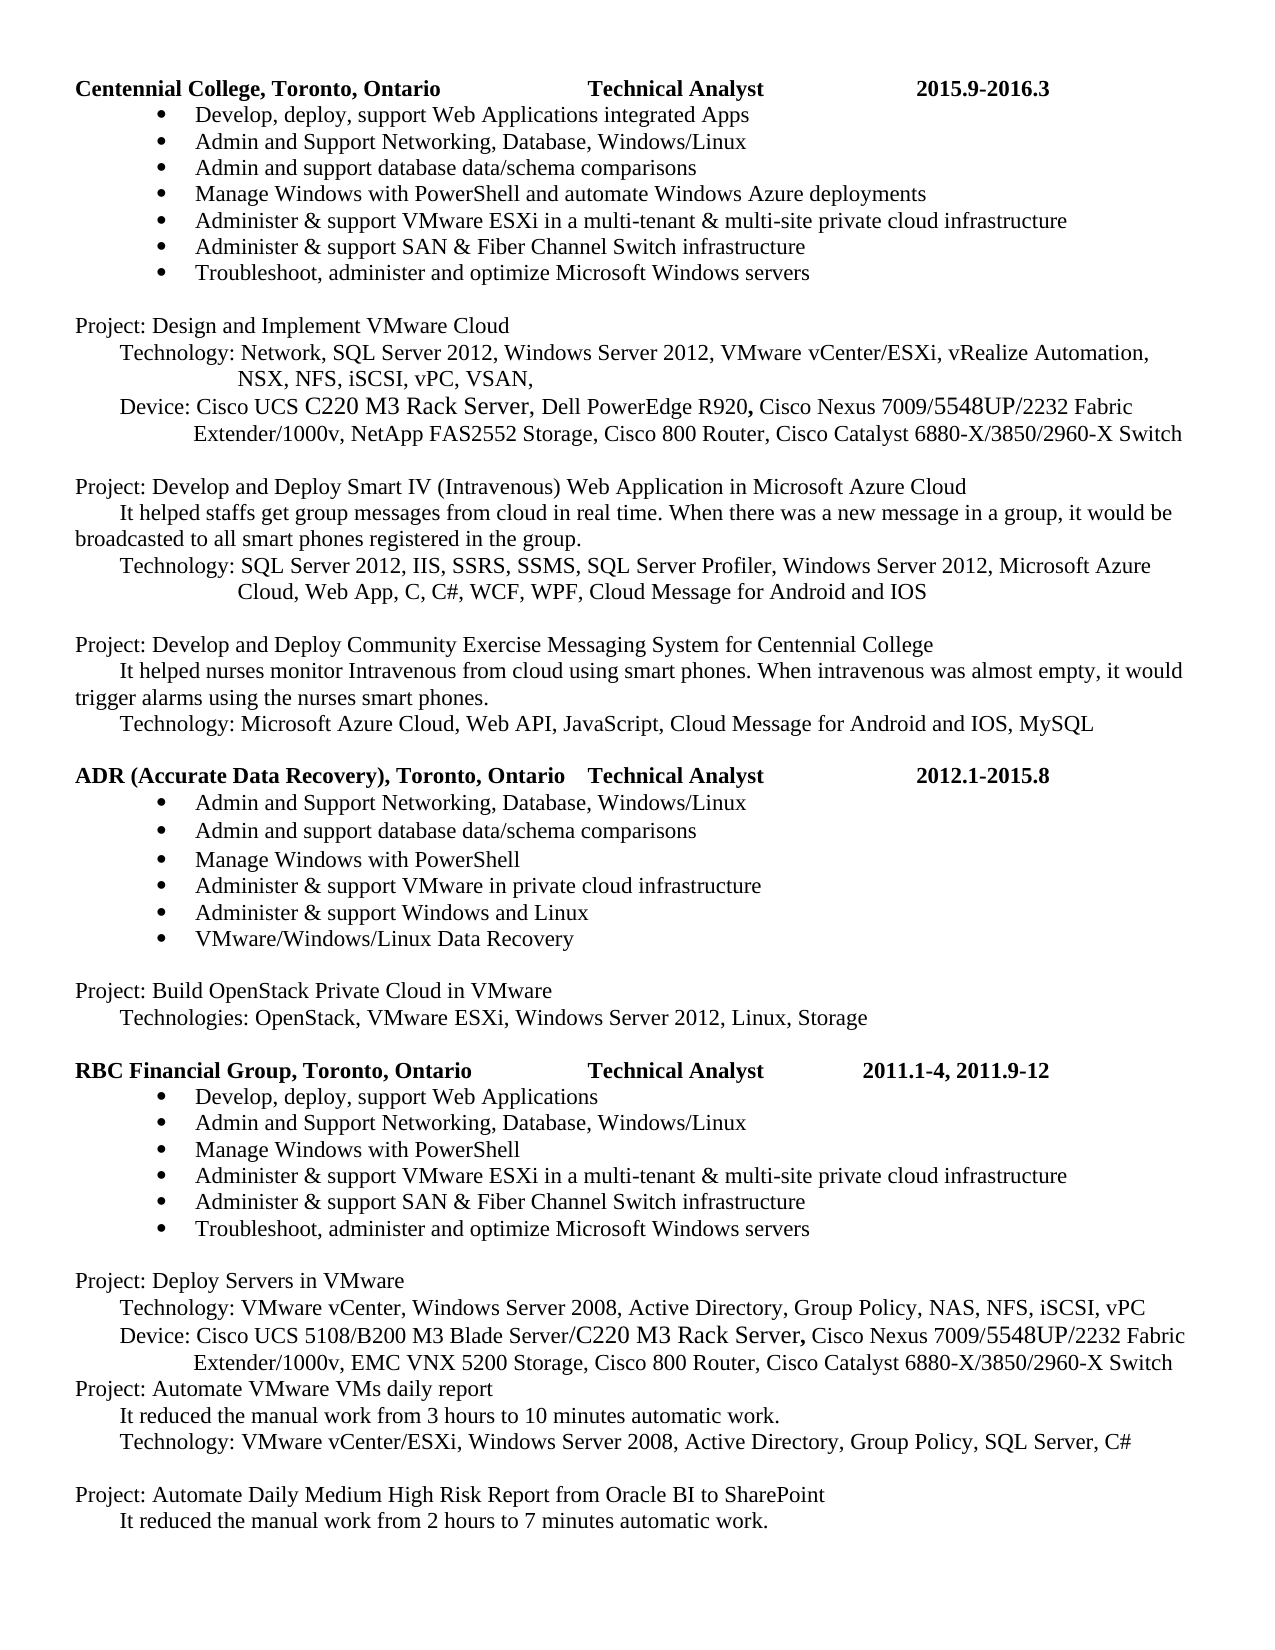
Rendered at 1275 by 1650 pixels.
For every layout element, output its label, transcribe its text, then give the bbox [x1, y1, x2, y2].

text Technology: VMware vCenter/ESXi, Windows Server 2008, Active Directory, Group Policy, SQL Server, C# [119, 1428, 1200, 1454]
text Technology: SQL Server 2012, IIS, SSRS, SSMS, SQL Server Profiler, Windows Server 2012, Microsoft Azure Cloud, Web App, C, C#, WCF, WPF, Cloud Message for Android and IOS [119, 552, 1200, 604]
text Project: Develop and Deploy Smart IV (Intravenous) Web Application in Microsoft Azure Cloud [75, 473, 1200, 499]
text RBC Financial Group, Toronto, Ontario Technical Analyst 2011.1-4, 2011.9-12 [75, 1057, 1200, 1083]
list Manage Windows with PowerShell [157, 846, 1200, 872]
text Technology: VMware vCenter, Windows Server 2008, Active Directory, Group Policy, NAS, NFS, iSCSI, vPC [119, 1294, 1200, 1320]
list Administer & support VMware in private cloud infrastructure [157, 872, 1200, 898]
text Project: Develop and Deploy Community Exercise Messaging System for Centennial College [75, 631, 1200, 657]
list Administer & support Windows and Linux [157, 898, 1200, 925]
list Admin and Support Networking, Database, Windows/Linux [157, 789, 1200, 815]
list Manage Windows with PowerShell and automate Windows Azure deployments [157, 180, 1200, 207]
list Troubleshoot, administer and optimize Microsoft Windows servers [157, 259, 1200, 286]
list Troubleshoot, administer and optimize Microsoft Windows servers [157, 1215, 1200, 1241]
list Manage Windows with PowerShell [157, 1136, 1200, 1162]
text ADR (Accurate Data Recovery), Toronto, Ontario Technical Analyst 2012.1-2015.8 [75, 763, 1200, 789]
list Administer & support VMware ESXi in a multi-tenant & multi-site private cloud infrastructure [157, 207, 1200, 233]
text Technology: Network, SQL Server 2012, Windows Server 2012, VMware vCenter/ESXi, vRealize Automation, NSX, NFS, iSCSI, vPC, VSAN, [119, 338, 1200, 391]
text It reduced the manual work from 3 hours to 10 minutes automatic work. [75, 1402, 1200, 1428]
list Admin and Support Networking, Database, Windows/Linux [157, 128, 1200, 154]
list Develop, deploy, support Web Applications integrated Apps [157, 101, 1200, 128]
text Centennial College, Toronto, Ontario Technical Analyst 2015.9-2016.3 [75, 75, 1200, 101]
text Project: Design and Implement VMware Cloud [75, 312, 1200, 338]
list Admin and support database data/schema comparisons [157, 817, 1200, 844]
text Project: Deploy Servers in VMware [75, 1267, 1200, 1294]
list Admin and support database data/schema comparisons [157, 154, 1200, 180]
text It reduced the manual work from 2 hours to 7 minutes automatic work. [75, 1507, 1200, 1533]
list Administer & support SAN & Fiber Channel Switch infrastructure [157, 1188, 1200, 1215]
text It helped staffs get group messages from cloud in real time. When there was a new message in a group, it would be broadcasted to all smart phones registered in the group. [75, 499, 1200, 552]
list VMware/Windows/Linux Data Recovery [157, 925, 1200, 951]
list Develop, deploy, support Web Applications [157, 1083, 1200, 1109]
list Administer & support VMware ESXi in a multi-tenant & multi-site private cloud infrastructure [157, 1162, 1200, 1188]
text Project: Build OpenStack Private Cloud in VMware [75, 978, 1200, 1004]
text Technologies: OpenStack, VMware ESXi, Windows Server 2012, Linux, Storage [119, 1004, 1200, 1030]
text Technology: Microsoft Azure Cloud, Web API, JavaScript, Cloud Message for Android and IOS, MySQL [119, 710, 1200, 736]
list Administer & support SAN & Fiber Channel Switch infrastructure [157, 233, 1200, 259]
text It helped nurses monitor Intravenous from cloud using smart phones. When intravenous was almost empty, it would trigger alarms using the nurses smart phones. [75, 657, 1200, 710]
text Device: Cisco UCS C220 M3 Rack Server, Dell PowerEdge R920, Cisco Nexus 7009/5548UP/2232 Fabric Extender/1000v, NetApp FAS2552 Storage, Cisco 800 Router, Cisco Catalyst 6880-X/3850/2960-X Switch [119, 391, 1200, 446]
text Device: Cisco UCS 5108/B200 M3 Blade Server/C220 M3 Rack Server, Cisco Nexus 7009/5548UP/2232 Fabric Extender/1000v, EMC VNX 5200 Storage, Cisco 800 Router, Cisco Catalyst 6880-X/3850/2960-X Switch [119, 1320, 1200, 1375]
text Project: Automate Daily Medium High Risk Report from Oracle BI to SharePoint [75, 1481, 1200, 1507]
text Project: Automate VMware VMs daily report [75, 1375, 1200, 1402]
list Admin and Support Networking, Database, Windows/Linux [157, 1109, 1200, 1136]
